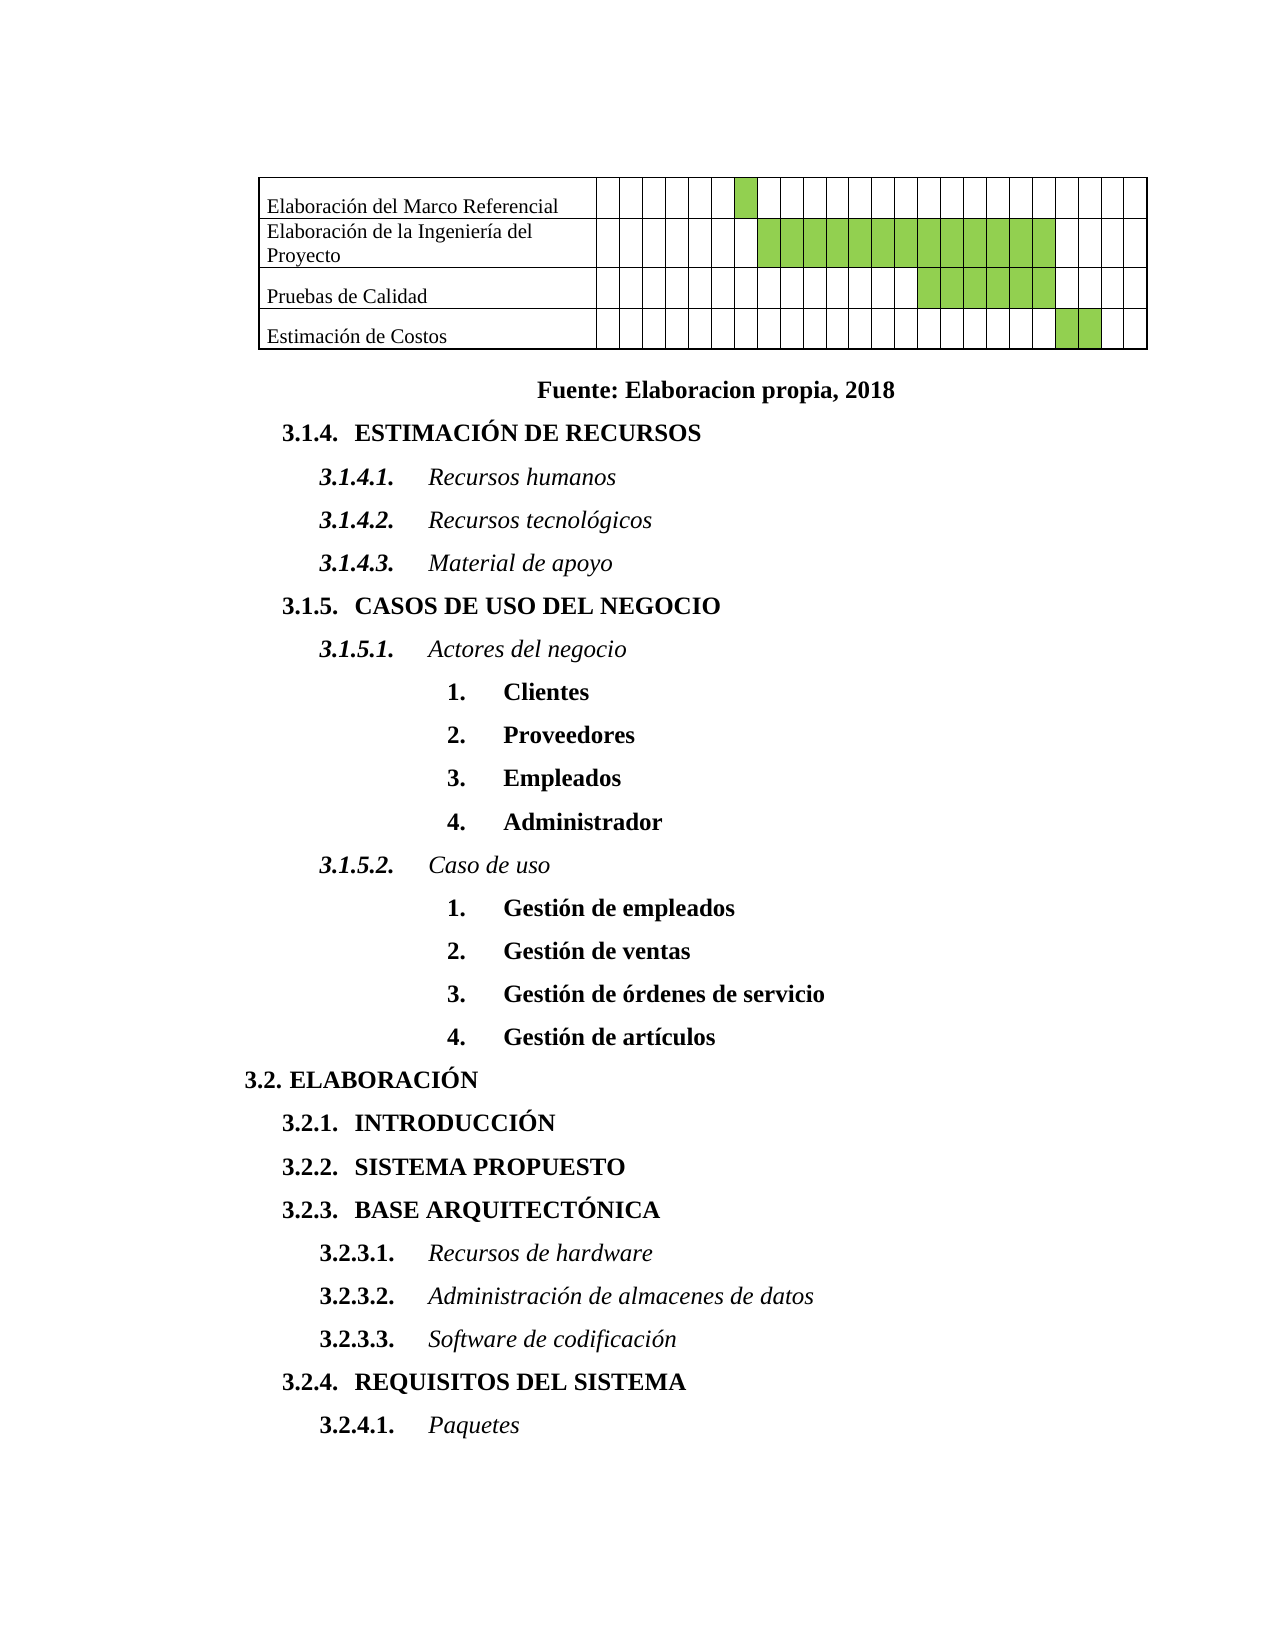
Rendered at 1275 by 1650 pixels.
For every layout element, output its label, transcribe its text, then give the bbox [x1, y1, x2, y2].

table_cell [918, 178, 940, 218]
table_cell [941, 178, 963, 218]
list Empleados [466, 763, 1098, 792]
table_cell [1056, 309, 1078, 348]
table_cell [849, 268, 871, 308]
table_cell [849, 178, 871, 218]
list Gestión de órdenes de servicio [466, 979, 1098, 1008]
table_cell [987, 268, 1009, 308]
table_cell [781, 178, 803, 218]
table_cell [941, 309, 963, 348]
table_cell [964, 268, 986, 308]
table_cell [1056, 268, 1078, 308]
list Clientes [466, 677, 1098, 706]
table_cell [1124, 268, 1146, 308]
table_cell [758, 268, 780, 308]
table_cell Estimación de Costos [260, 309, 596, 348]
table_cell [872, 309, 894, 348]
table_cell [1079, 268, 1101, 308]
table_cell [1010, 219, 1032, 267]
table_cell [712, 219, 734, 267]
list ESTIMACIÓN DE RECURSOS [282, 418, 1098, 447]
table_cell [941, 219, 963, 267]
list Recursos humanos [319, 462, 1098, 490]
table_cell [643, 219, 665, 267]
table_cell [987, 219, 1009, 267]
table_cell [1102, 309, 1123, 348]
table_cell [872, 178, 894, 218]
list Material de apoyo [319, 548, 1098, 577]
table_cell [918, 268, 940, 308]
table_cell [1033, 219, 1055, 267]
table_cell [712, 268, 734, 308]
table_cell [689, 268, 711, 308]
table_cell [872, 219, 894, 267]
list Recursos tecnológicos [319, 505, 1098, 533]
list Software de codificación [319, 1324, 1098, 1353]
table_cell [1010, 268, 1032, 308]
table_cell [1102, 268, 1123, 308]
table_cell [895, 178, 917, 218]
table_cell [1124, 219, 1146, 267]
table_cell [1033, 309, 1055, 348]
table_cell [1079, 219, 1101, 267]
table_cell [781, 309, 803, 348]
table_cell [1056, 219, 1078, 267]
table_cell [689, 309, 711, 348]
table_cell [758, 178, 780, 218]
table_cell [735, 178, 757, 218]
table_cell [758, 309, 780, 348]
table_cell [895, 268, 917, 308]
list SISTEMA PROPUESTO [282, 1152, 1098, 1180]
table_cell Elaboración de la Ingeniería del Proyecto [260, 219, 596, 267]
table_cell [689, 178, 711, 218]
list Gestión de artículos [466, 1022, 1098, 1051]
table_cell [827, 268, 848, 308]
table_cell [941, 268, 963, 308]
table_cell [597, 219, 619, 267]
table_cell [1056, 178, 1078, 218]
table_cell [872, 268, 894, 308]
table_cell [735, 309, 757, 348]
table_cell [666, 219, 688, 267]
table_cell [804, 178, 826, 218]
list Administrador [466, 807, 1098, 835]
table_cell [666, 309, 688, 348]
table_cell [781, 268, 803, 308]
table_cell [849, 219, 871, 267]
table_cell Pruebas de Calidad [260, 268, 596, 308]
table_cell [1010, 309, 1032, 348]
table_cell [597, 178, 619, 218]
table_cell Elaboración del Marco Referencial [260, 178, 596, 218]
table_cell [666, 178, 688, 218]
table_cell [620, 309, 642, 348]
table_cell [1010, 178, 1032, 218]
table_cell [620, 268, 642, 308]
table_cell [987, 178, 1009, 218]
list BASE ARQUITECTÓNICA [282, 1195, 1098, 1223]
table_cell [1079, 309, 1101, 348]
table_cell [735, 268, 757, 308]
list Gestión de ventas [466, 936, 1098, 965]
table_cell [643, 178, 665, 218]
table_cell [804, 219, 826, 267]
table_cell [804, 309, 826, 348]
table_cell [666, 268, 688, 308]
list Recursos de hardware [319, 1238, 1098, 1267]
table_cell [827, 219, 848, 267]
table_cell [895, 309, 917, 348]
list Paquetes [319, 1410, 1098, 1439]
table_cell [620, 219, 642, 267]
list CASOS DE USO DEL NEGOCIO [282, 591, 1098, 620]
table_cell [597, 309, 619, 348]
table_cell [918, 219, 940, 267]
table_cell [1124, 178, 1146, 218]
table_cell [1102, 219, 1123, 267]
list Actores del negocio [319, 634, 1098, 663]
table_cell [804, 268, 826, 308]
table_cell [918, 309, 940, 348]
table_cell [849, 309, 871, 348]
table_cell [827, 178, 848, 218]
list INTRODUCCIÓN [282, 1108, 1098, 1137]
table_cell [781, 219, 803, 267]
table_cell [1102, 178, 1123, 218]
table_cell [1079, 178, 1101, 218]
table_cell [643, 268, 665, 308]
list Fuente: Elaboracion propia, 2018 [334, 375, 1098, 404]
list Administración de almacenes de datos [319, 1281, 1098, 1310]
table_cell [1033, 178, 1055, 218]
table_cell [735, 219, 757, 267]
list Proveedores [466, 720, 1098, 749]
table_cell [712, 178, 734, 218]
table_cell [827, 309, 848, 348]
table_cell [987, 309, 1009, 348]
table_cell [712, 309, 734, 348]
table_cell [689, 219, 711, 267]
table_cell [964, 219, 986, 267]
list ELABORACIÓN [244, 1065, 1098, 1094]
list Gestión de empleados [466, 893, 1098, 922]
table_cell [895, 219, 917, 267]
list Caso de uso [319, 850, 1098, 878]
table_cell [964, 178, 986, 218]
table_cell [1124, 309, 1146, 348]
table_cell [620, 178, 642, 218]
table_cell [597, 268, 619, 308]
table_cell [758, 219, 780, 267]
table_cell [964, 309, 986, 348]
table_cell [643, 309, 665, 348]
list REQUISITOS DEL SISTEMA [282, 1367, 1098, 1396]
table_cell [1033, 268, 1055, 308]
